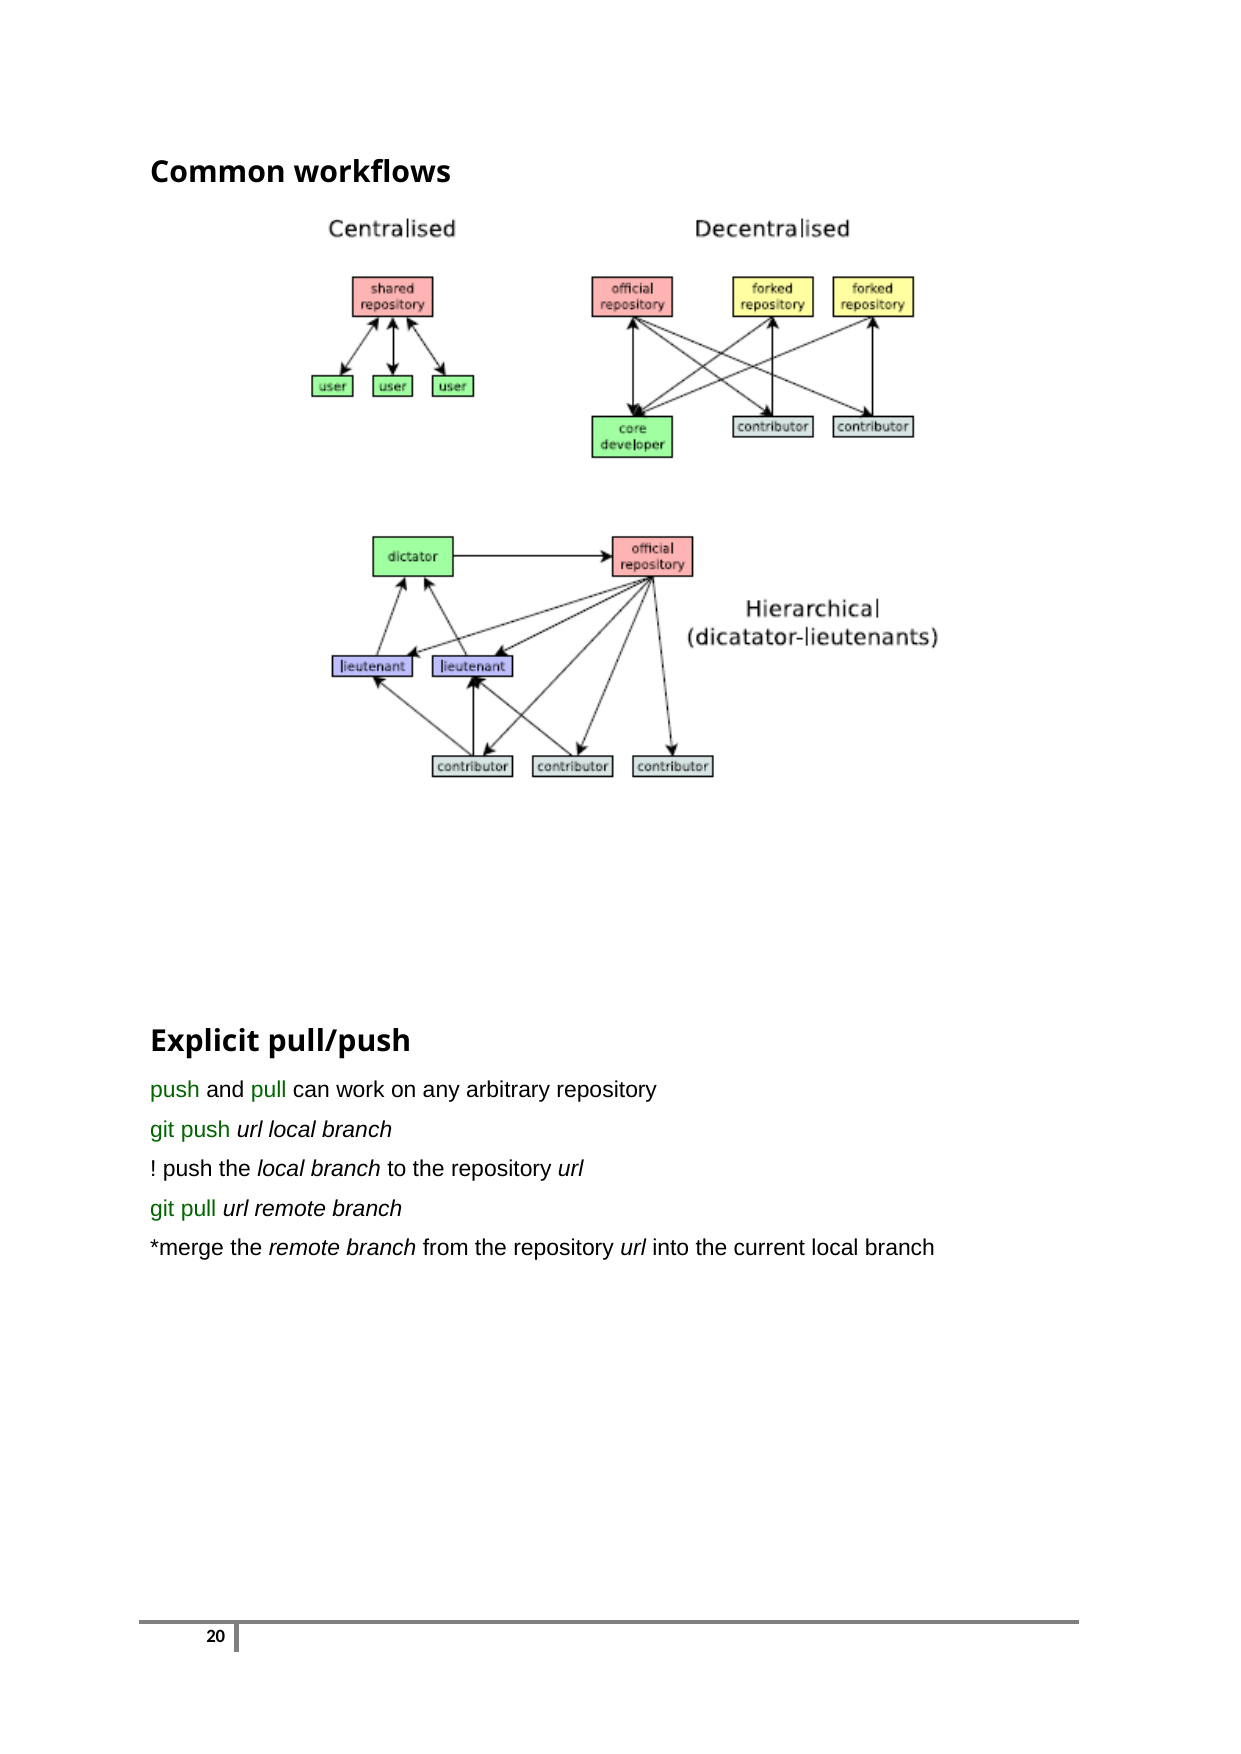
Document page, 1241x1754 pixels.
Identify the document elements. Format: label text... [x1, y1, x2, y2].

text *merge the remote branch from the repository url into the current local branch [150, 1234, 1090, 1260]
text git push url local branch [150, 1116, 1090, 1142]
text git pull url remote branch [150, 1194, 1090, 1221]
text push and pull can work on any arbitrary repository [150, 1076, 1090, 1102]
text ! push the local branch to the repository url [150, 1155, 1090, 1181]
subtitle Explicit pull/push [150, 1019, 1090, 1060]
picture [285, 211, 955, 790]
text Common workflows [150, 150, 1090, 191]
